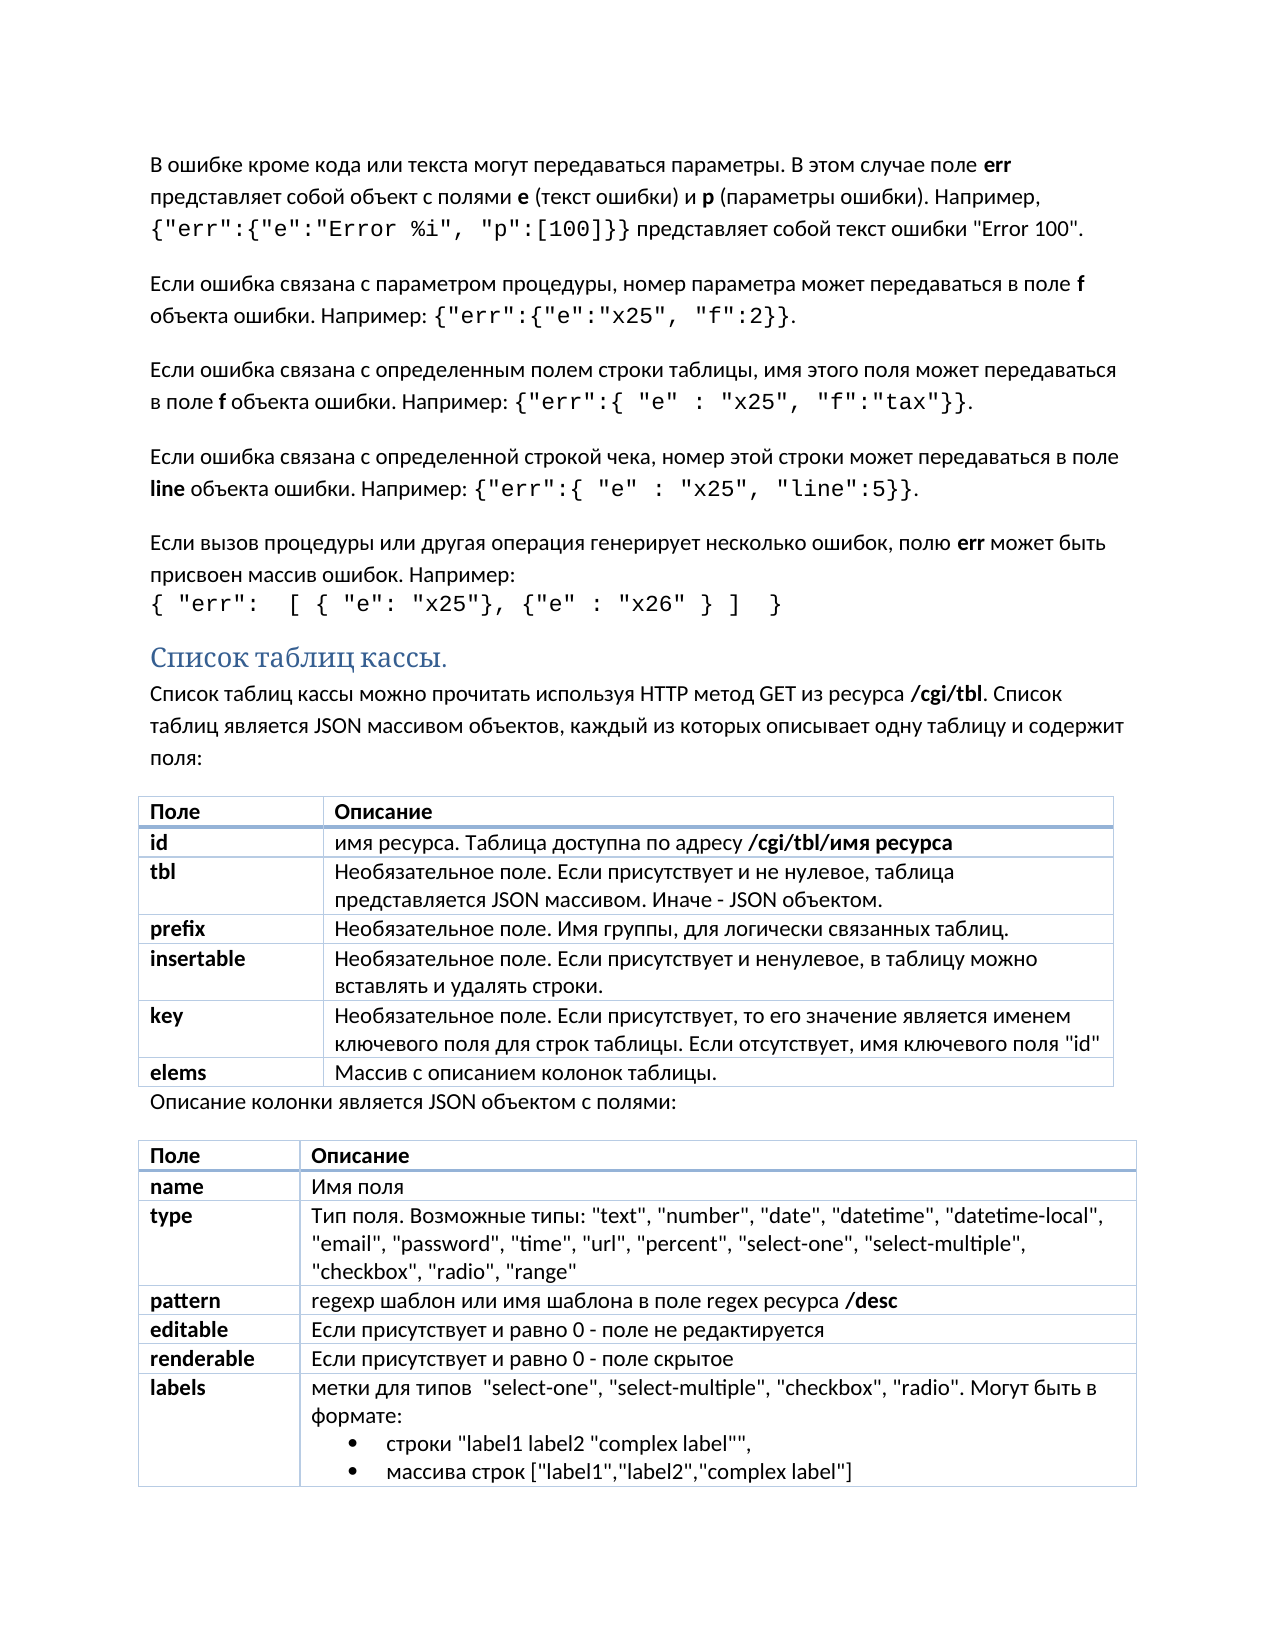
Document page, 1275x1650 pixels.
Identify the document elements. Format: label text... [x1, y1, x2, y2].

text Если ошибка связана с определенной строкой чека, номер этой строки может передаваться в поле line объекта ошибки. Например: {"err":{ "e" : "x25", "line":5}}. [150, 442, 1125, 503]
table_cell Необязательное поле. Если присутствует и не нулевое, таблица представляется JSON массивом. Иначе - JSON объектом. [324, 858, 1113, 913]
table_cell name [139, 1172, 299, 1200]
table_cell Имя поля [301, 1172, 1136, 1200]
table_cell key [139, 1001, 323, 1057]
table_cell type [139, 1201, 299, 1285]
table_header Поле [139, 797, 323, 825]
text Описание колонки является JSON объектом с полями: [150, 1087, 1125, 1115]
table_cell renderable [139, 1344, 299, 1372]
table_cell Необязательное поле. Если присутствует и ненулевое, в таблицу можно вставлять и удалять строки. [324, 944, 1113, 1000]
table_cell Массив с описанием колонок таблицы. [324, 1058, 1113, 1086]
table_cell regexp шаблон или имя шаблона в поле regex ресурса /desc [301, 1286, 1136, 1314]
text В ошибке кроме кода или текста могут передаваться параметры. В этом случае поле err представляет собой объект с полями e (текст ошибки) и p (параметры ошибки). Например, {"err":{"e":"Error %i", "p":[100]}} представляет собой текст ошибки "Error 100". [150, 150, 1125, 243]
table_cell editable [139, 1315, 299, 1343]
text Если вызов процедуры или другая операция генерирует несколько ошибок, полю err может быть присвоен массив ошибок. Например: { "err": [ { "e": "x25"}, {"e" : "x26" } ] } [150, 528, 1125, 618]
table_cell Если присутствует и равно 0 - поле скрытое [301, 1344, 1136, 1372]
table_cell insertable [139, 944, 323, 1000]
text Если ошибка связана с определенным полем строки таблицы, имя этого поля может передаваться в поле f объекта ошибки. Например: {"err":{ "e" : "x25", "f":"tax"}}. [150, 355, 1125, 417]
text Список таблиц кассы можно прочитать используя HTTP метод GET из ресурса /cgi/tbl. Список таблиц является JSON массивом объектов, каждый из которых описывает одну таблицу и содержит поля: [150, 679, 1125, 771]
text Если ошибка связана с параметром процедуры, номер параметра может передаваться в поле f объекта ошибки. Например: {"err":{"e":"x25", "f":2}}. [150, 269, 1125, 330]
subtitle Список таблиц кассы. [150, 643, 1125, 674]
table_cell имя ресурса. Таблица доступна по адресу /cgi/tbl/имя ресурса [324, 829, 1113, 856]
table_cell Если присутствует и равно 0 - поле не редактируется [301, 1315, 1136, 1343]
table_cell id [139, 829, 323, 856]
table_cell labels [139, 1374, 299, 1486]
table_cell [301, 1374, 1136, 1486]
table_cell Необязательное поле. Если присутствует, то его значение является именем ключевого поля для строк таблицы. Если отсутствует, имя ключевого поля "id" [324, 1001, 1113, 1057]
table_header Поле [139, 1141, 299, 1169]
table_header Описание [301, 1141, 1136, 1169]
table_cell elems [139, 1058, 323, 1086]
table_cell Тип поля. Возможные типы: "text", "number", "date", "datetime", "datetime-local", "email", "password", "time", "url", "percent", "select-one", "select-multiple", "checkbox", "radio", "range" [301, 1201, 1136, 1285]
table_cell tbl [139, 858, 323, 913]
table_cell Необязательное поле. Имя группы, для логически связанных таблиц. [324, 915, 1113, 943]
table_header Описание [324, 797, 1113, 825]
table_cell pattern [139, 1286, 299, 1314]
table_cell prefix [139, 915, 323, 943]
